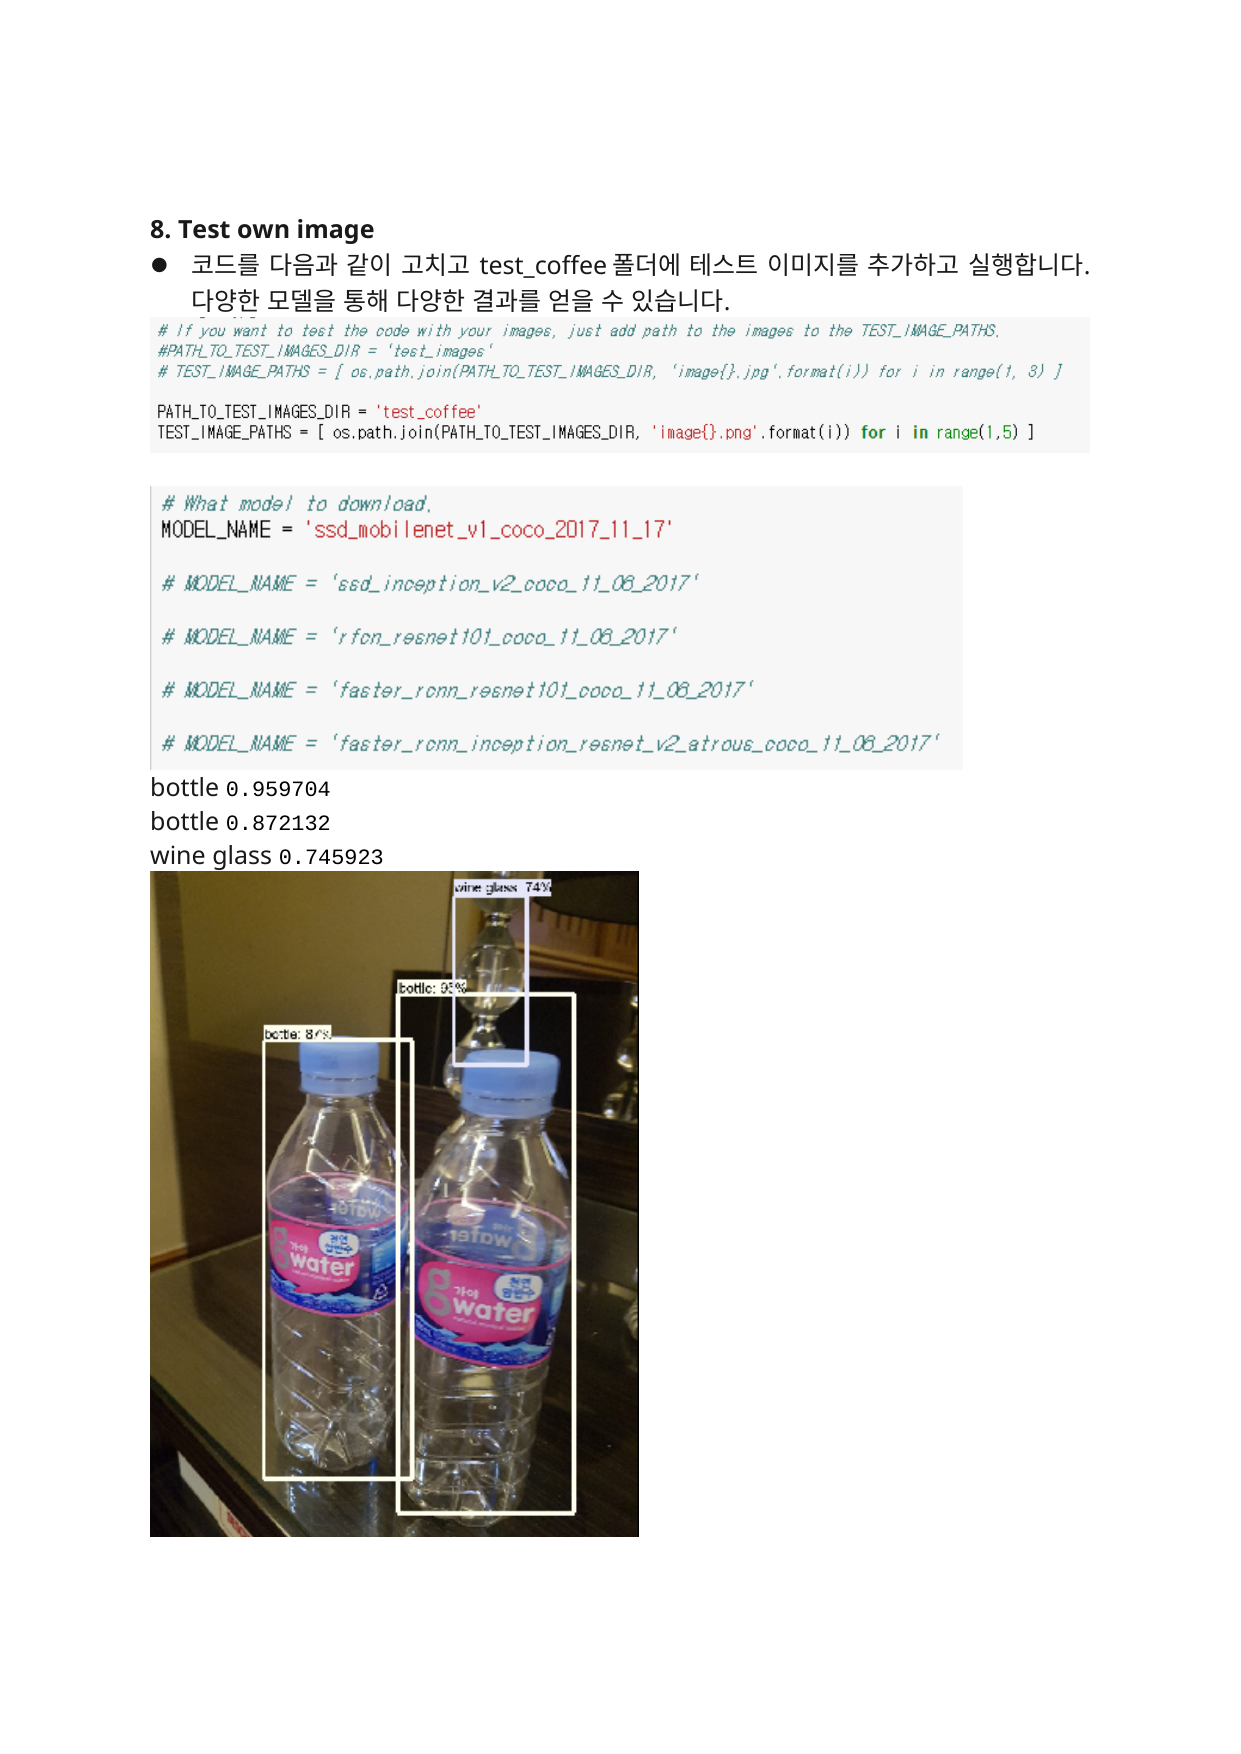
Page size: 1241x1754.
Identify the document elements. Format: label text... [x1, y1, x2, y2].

text 8. Test own image [150, 211, 1090, 245]
list 코드를 다음과 같이 고치고 test_coffee폴더에 테스트 이미지를 추가하고 실행합니다. 다양한 모델을 통해 다양한 결과를 얻을 수 있습니다. [150, 245, 1090, 317]
picture [150, 486, 963, 770]
text wine glass 0.745923 [150, 838, 1090, 872]
picture [150, 317, 1091, 453]
picture [150, 871, 639, 1537]
text bottle 0.959704 [150, 769, 1090, 803]
text bottle 0.872132 [150, 803, 1090, 838]
